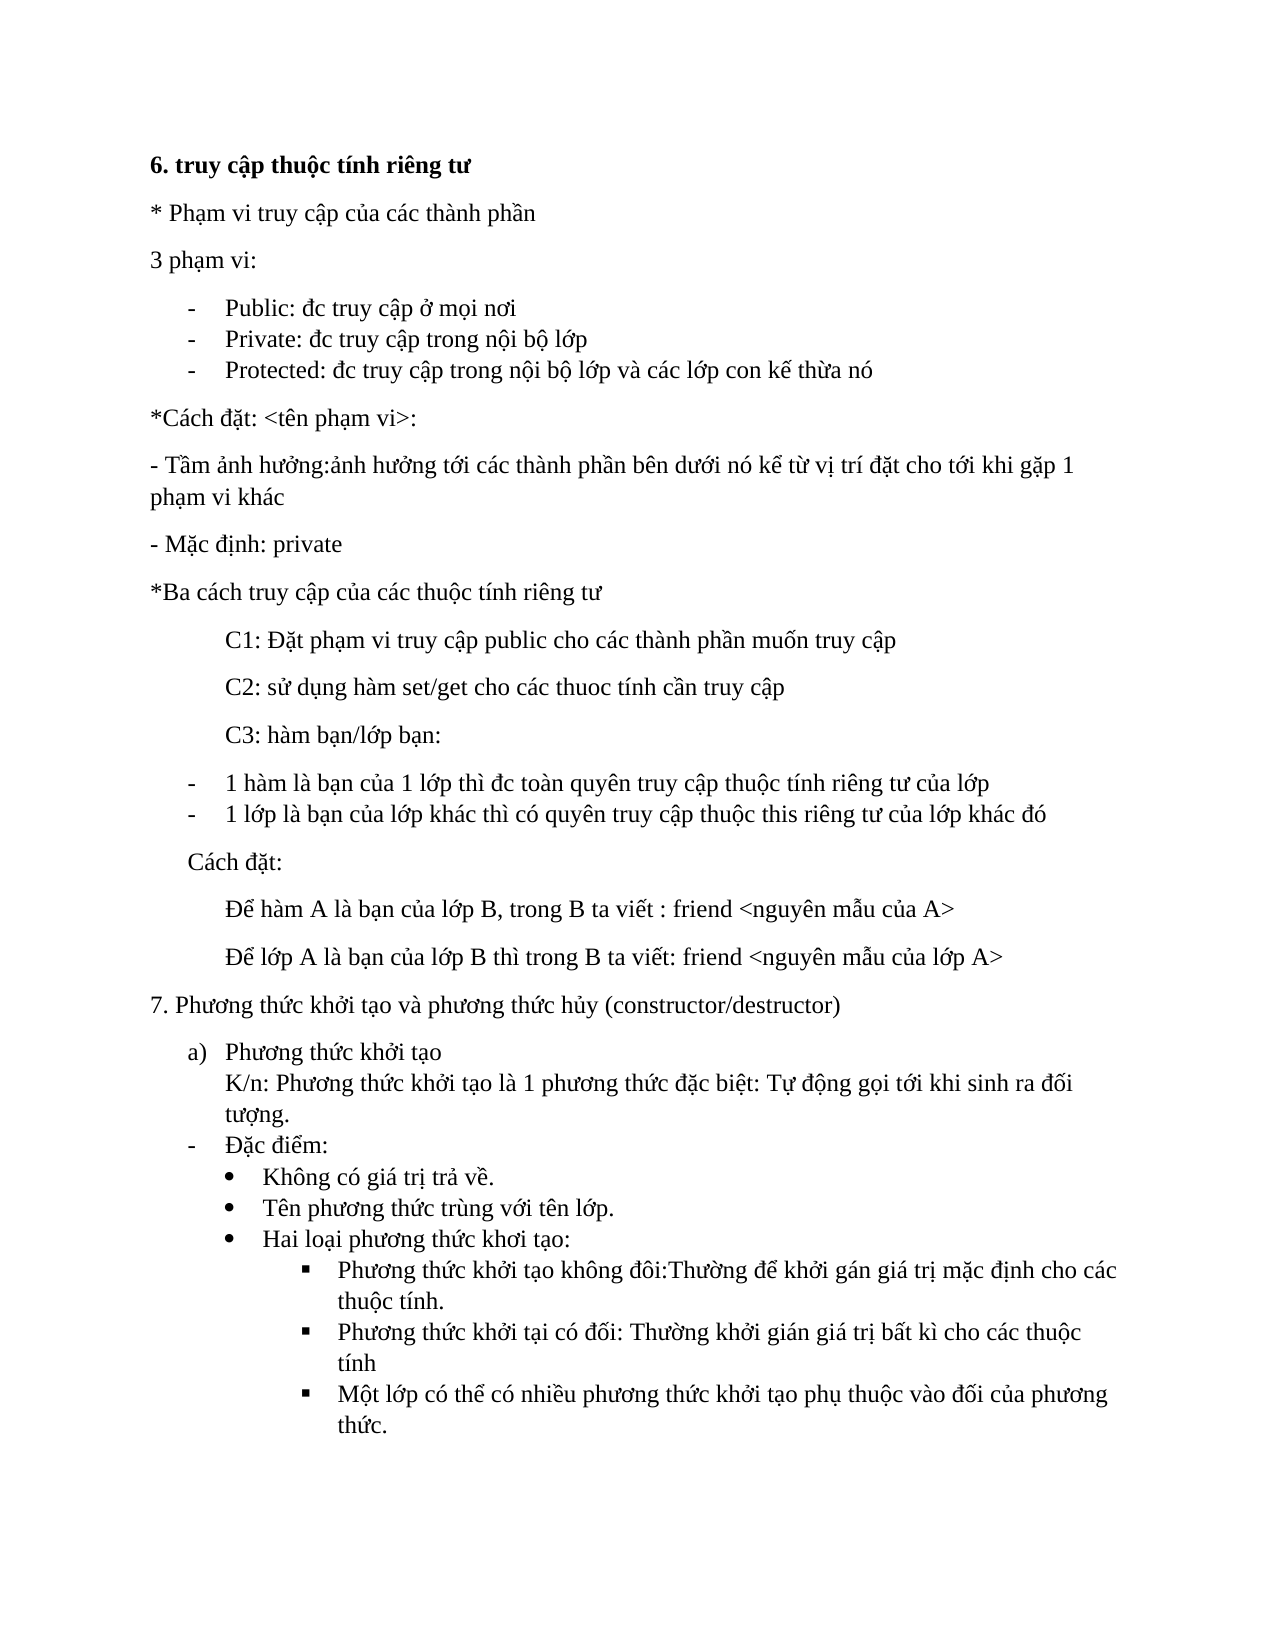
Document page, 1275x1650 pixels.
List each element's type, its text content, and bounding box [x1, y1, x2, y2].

text - Mặc định: private [150, 529, 1125, 558]
list Không có giá trị trả về. [225, 1162, 1125, 1190]
list Hai loại phương thức khơi tạo: [225, 1224, 1125, 1252]
list Public: đc truy cập ở mọi nơi [187, 293, 1125, 322]
text 7. Phương thức khởi tạo và phương thức hủy (constructor/destructor) [150, 990, 1125, 1018]
list Phương thức khởi tạo không đôi:Thường để khởi gán giá trị mặc định cho các thuộc tính. [300, 1255, 1125, 1314]
text C3: hàm bạn/lớp bạn: [150, 720, 1125, 749]
text *Ba cách truy cập của các thuộc tính riêng tư [150, 577, 1125, 606]
list Private: đc truy cập trong nội bộ lớp [187, 324, 1125, 353]
list Protected: đc truy cập trong nội bộ lớp và các lớp con kế thừa nó [187, 355, 1125, 384]
list Phương thức khởi tại có đối: Thường khởi gián giá trị bất kì cho các thuộc tính [300, 1317, 1125, 1377]
text Để lớp A là bạn của lớp B thì trong B ta viết: friend <nguyên mẫu của lớp A> [187, 942, 1125, 971]
text Để hàm A là bạn của lớp B, trong B ta viết : friend <nguyên mẫu của A> [187, 894, 1125, 923]
list K/n: Phương thức khởi tạo là 1 phương thức đặc biệt: Tự động gọi tới khi sinh ra đối tượng. [225, 1068, 1125, 1128]
list Đặc điểm: [187, 1131, 1125, 1159]
list 1 lớp là bạn của lớp khác thì có quyên truy cập thuộc this riêng tư của lớp khác đó [187, 799, 1125, 828]
text Cách đặt: [187, 847, 1125, 875]
text * Phạm vi truy cập của các thành phần [150, 198, 1125, 226]
list 1 hàm là bạn của 1 lớp thì đc toàn quyên truy cập thuộc tính riêng tư của lớp [187, 768, 1125, 797]
text 3 phạm vi: [150, 245, 1125, 274]
text *Cách đặt: <tên phạm vi>: [150, 403, 1125, 432]
list Tên phương thức trùng với tên lớp. [225, 1193, 1125, 1221]
list Phương thức khởi tạo [187, 1037, 1125, 1066]
text - Tầm ảnh hưởng:ảnh hưởng tới các thành phần bên dưới nó kể từ vị trí đặt cho tới khi gặp 1 phạm vi khác [150, 451, 1125, 510]
text C1: Đặt phạm vi truy cập public cho các thành phần muốn truy cập [150, 625, 1125, 653]
text 6. truy cập thuộc tính riêng tư [150, 150, 1125, 179]
list Một lớp có thể có nhiều phương thức khởi tạo phụ thuộc vào đối của phương thức. [300, 1379, 1125, 1439]
text C2: sử dụng hàm set/get cho các thuoc tính cần truy cập [150, 672, 1125, 701]
